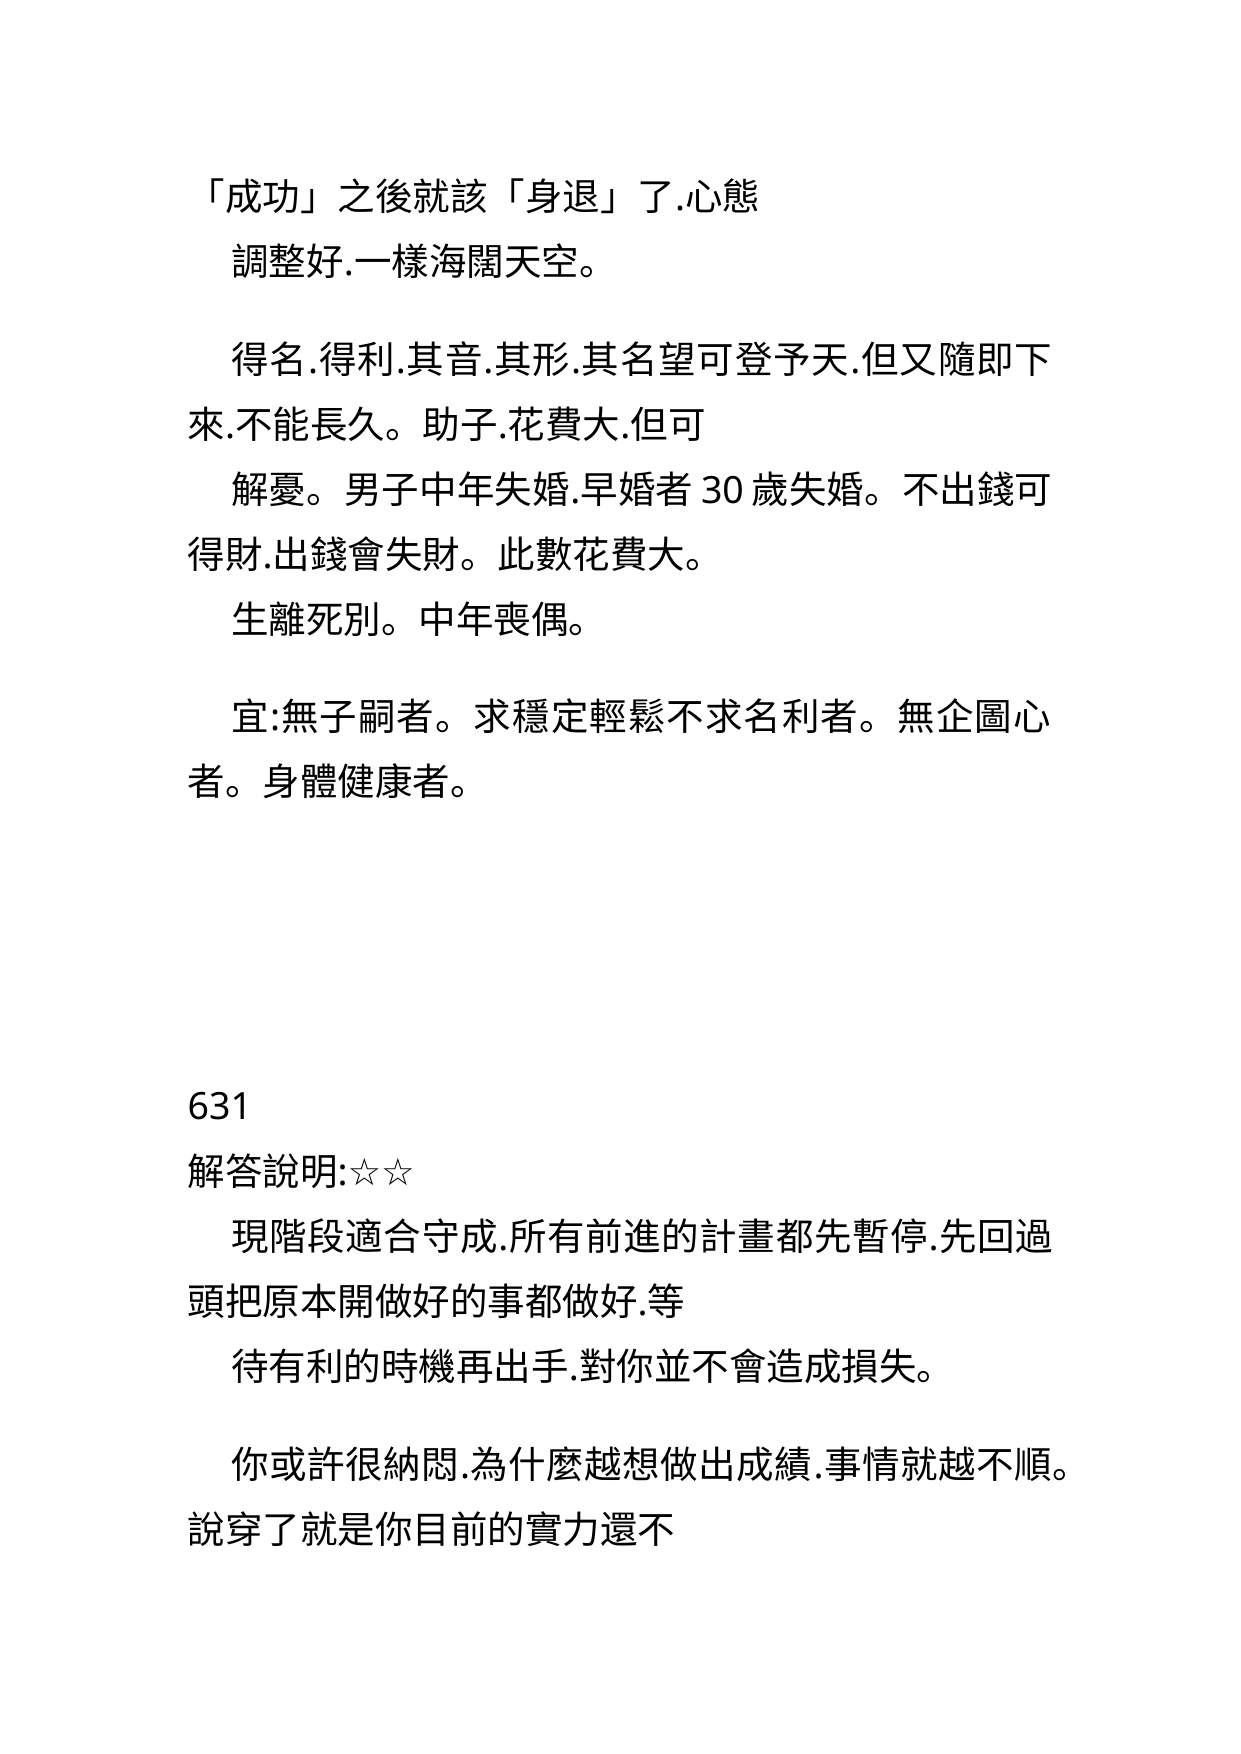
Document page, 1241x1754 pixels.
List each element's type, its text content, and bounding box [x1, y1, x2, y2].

text 得名.得利.其音.其形.其名望可登予天.但又隨即下來.不能長久。助子.花費大.但可 [187, 324, 1053, 454]
text 調整好.一樣海闊天空。 [187, 227, 1053, 292]
text 你或許很納悶.為什麼越想做出成績.事情就越不順。說穿了就是你目前的實力還不 [187, 1429, 1053, 1559]
text 現階段適合守成.所有前進的計畫都先暫停.先回過頭把原本開做好的事都做好.等 [187, 1202, 1053, 1332]
text 待有利的時機再出手.對你並不會造成損失。 [187, 1332, 1053, 1397]
text 宜:無子嗣者。求穩定輕鬆不求名利者。無企圖心者。身體健康者。 [187, 682, 1053, 812]
text 解憂。男子中年失婚.早婚者30歲失婚。不出錢可得財.出錢會失財。此數花費大。 [187, 454, 1053, 584]
text 解答說明:☆☆ [187, 1137, 1053, 1202]
text 631 [187, 1072, 1053, 1137]
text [187, 162, 1053, 227]
text 生離死別。中年喪偶。 [187, 584, 1053, 649]
